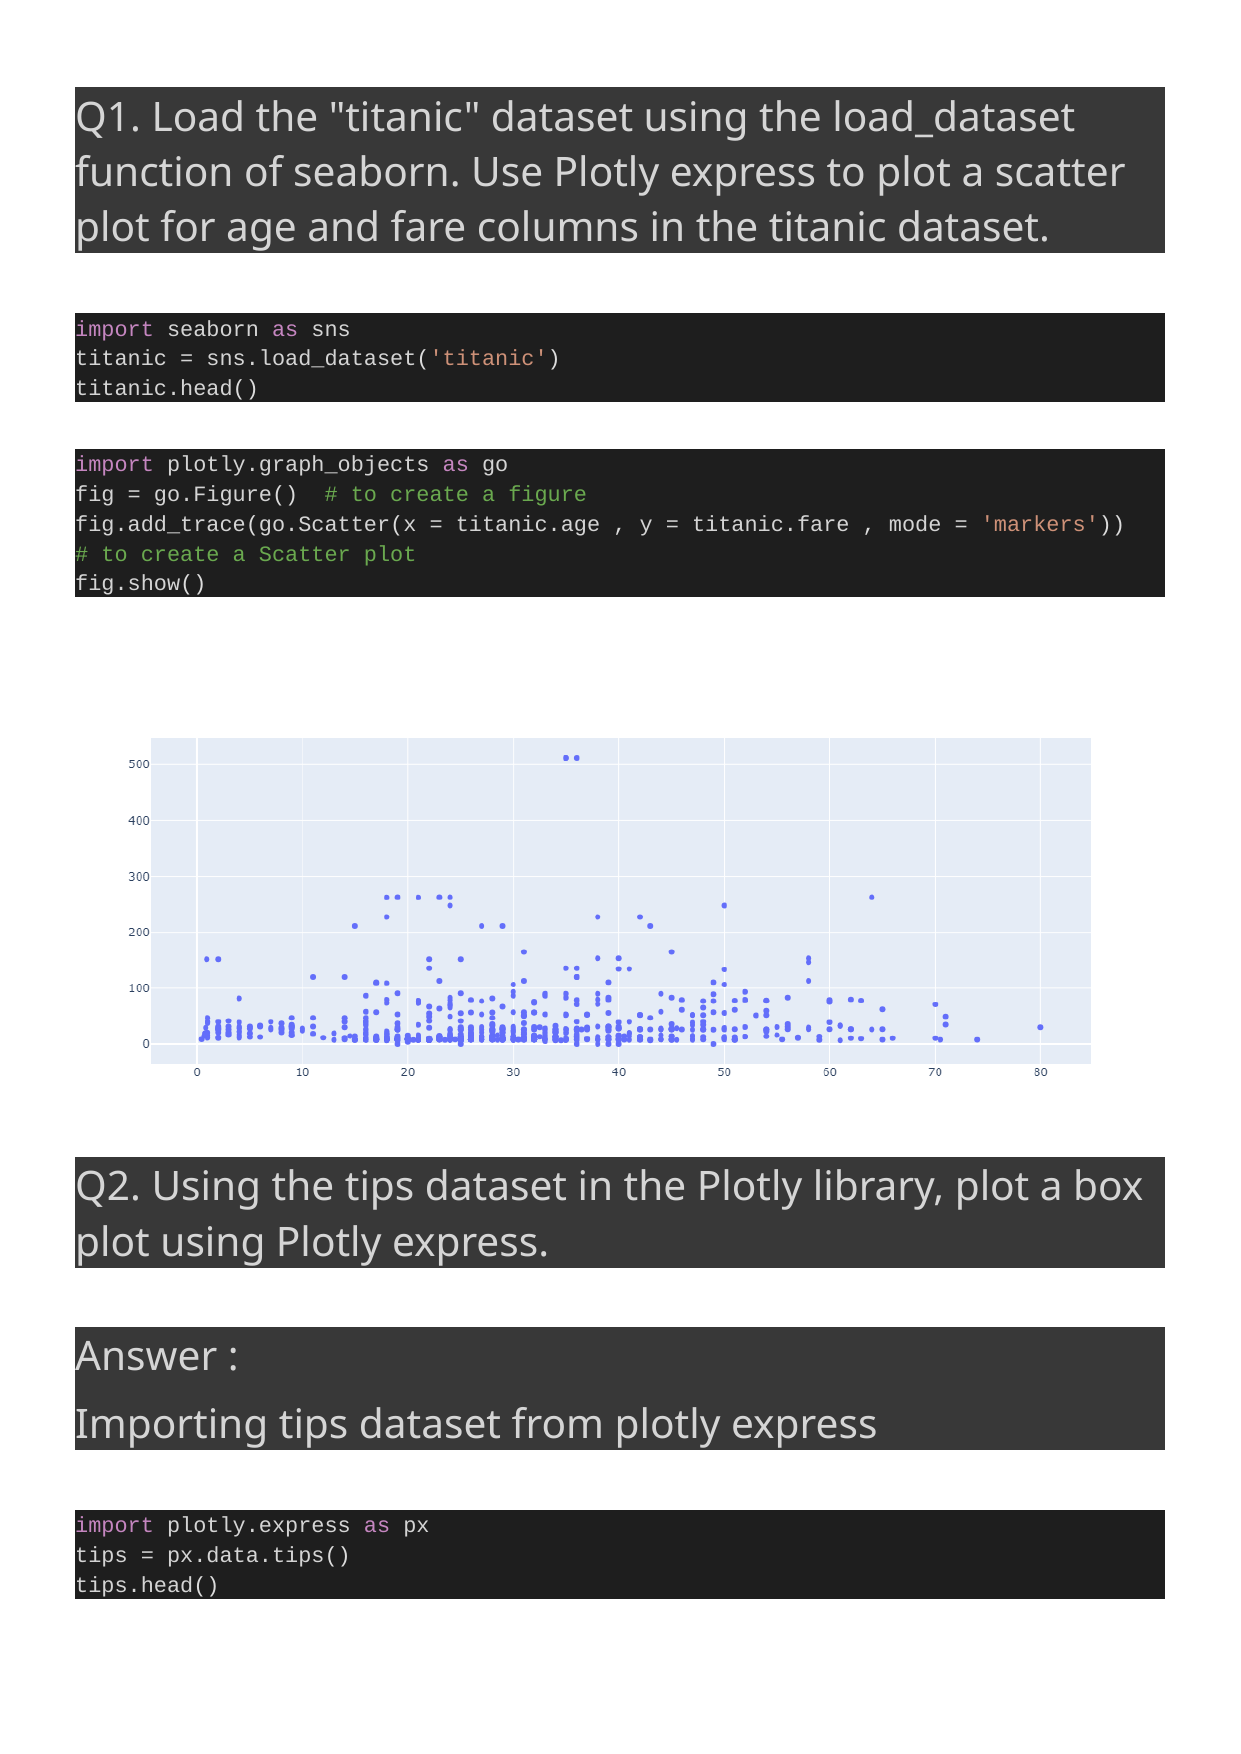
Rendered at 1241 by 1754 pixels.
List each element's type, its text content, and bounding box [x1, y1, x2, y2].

subtitle Answer : [75, 1327, 1165, 1382]
text fig = go.Figure() # to create a figure [75, 478, 1165, 508]
text fig.add_trace(go.Scatter(x = titanic.age , y = titanic.fare , mode = 'markers')) # to create a Scatter plot [75, 508, 1165, 567]
text Q1. Load the "titanic" dataset using the load_dataset function of seaborn. Use Plotly express to plot a scatter plot for age and fare columns in the titanic dataset. [75, 87, 1165, 253]
text import seaborn as sns [75, 313, 1165, 342]
text titanic.head() [75, 372, 1165, 402]
text titanic = sns.load_dataset('titanic') [75, 342, 1165, 372]
text tips.head() [75, 1569, 1165, 1599]
text import plotly.express as px [75, 1510, 1165, 1539]
subtitle Q2. Using the tips dataset in the Plotly library, plot a box plot using Plotly express. [75, 1157, 1165, 1268]
text tips = px.data.tips() [75, 1539, 1165, 1569]
subtitle Importing tips dataset from plotly express [75, 1395, 1165, 1450]
text fig.show() [75, 567, 1165, 597]
picture [75, 644, 1166, 1139]
text import plotly.graph_objects as go [75, 449, 1165, 478]
